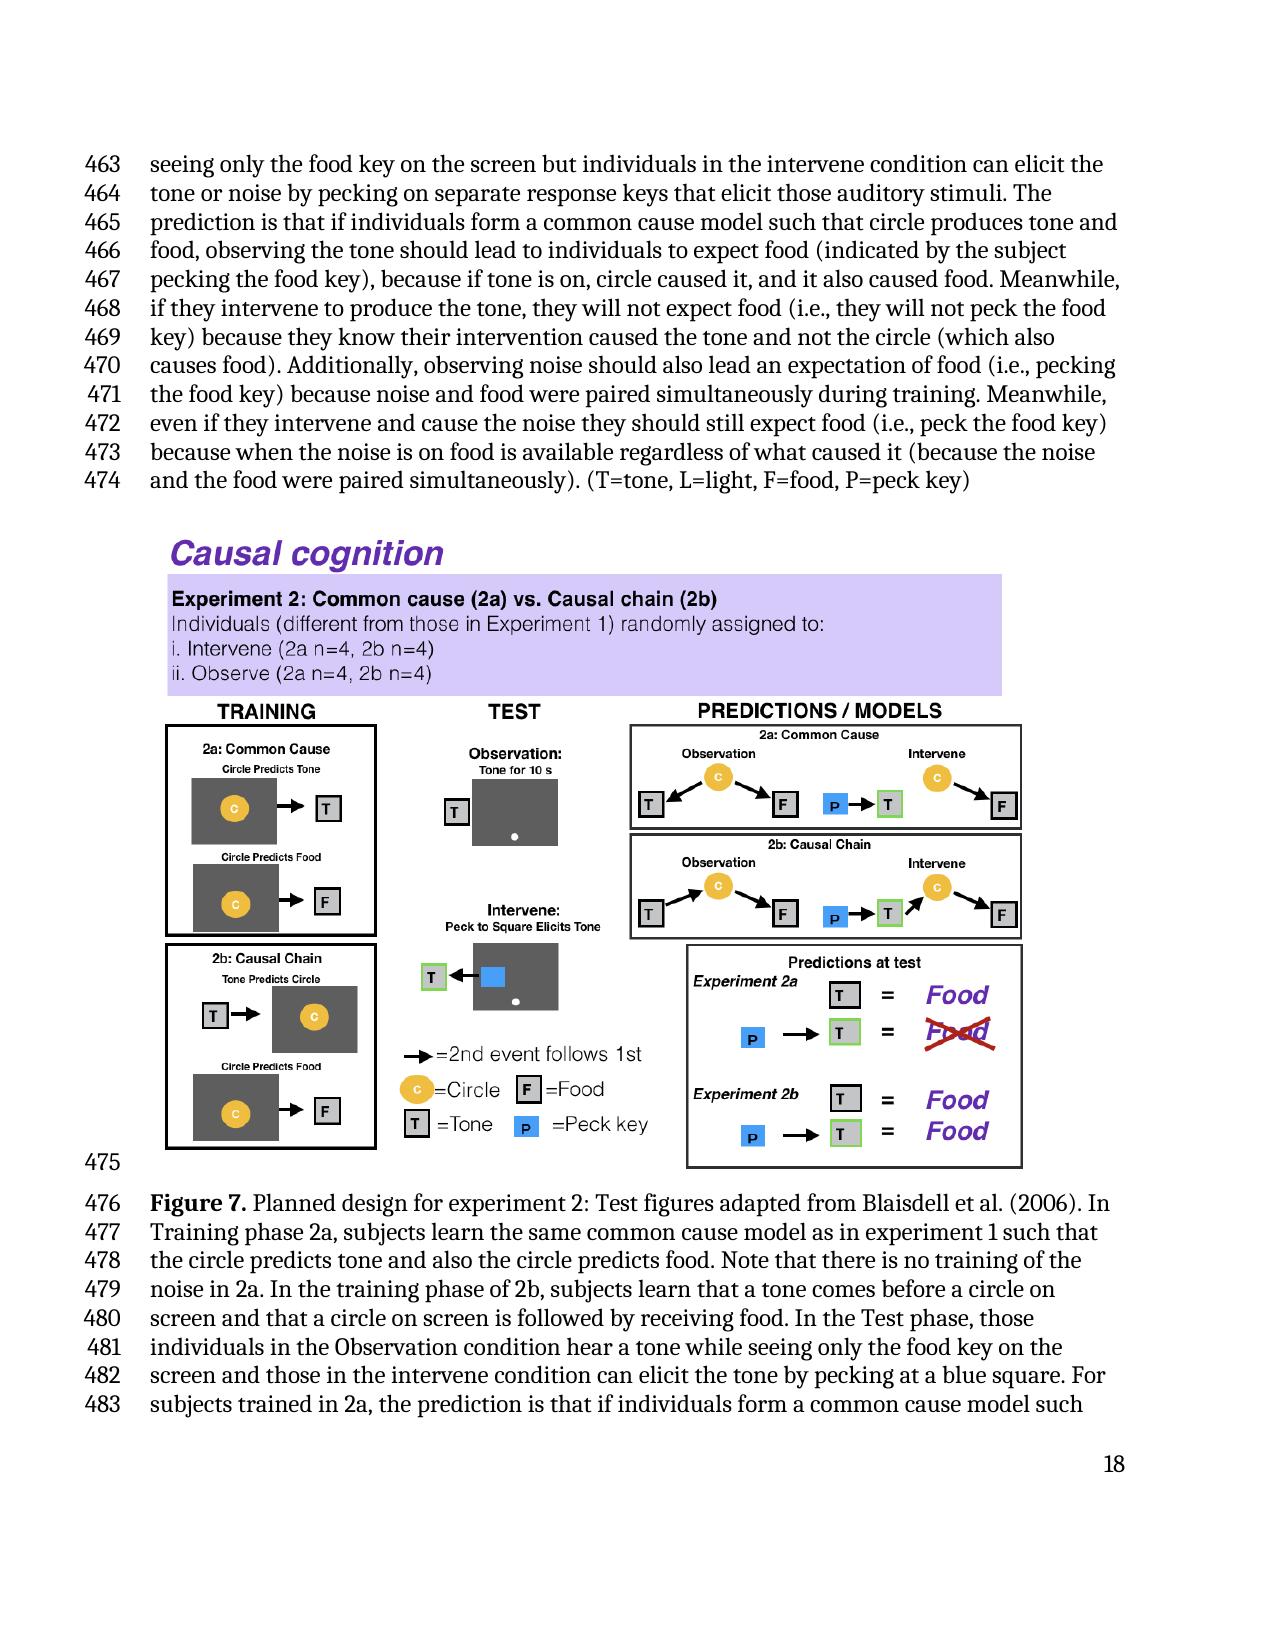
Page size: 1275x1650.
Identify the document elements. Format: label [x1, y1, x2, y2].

picture [150, 513, 1025, 1170]
text [150, 1189, 1125, 1419]
text [150, 150, 1125, 495]
